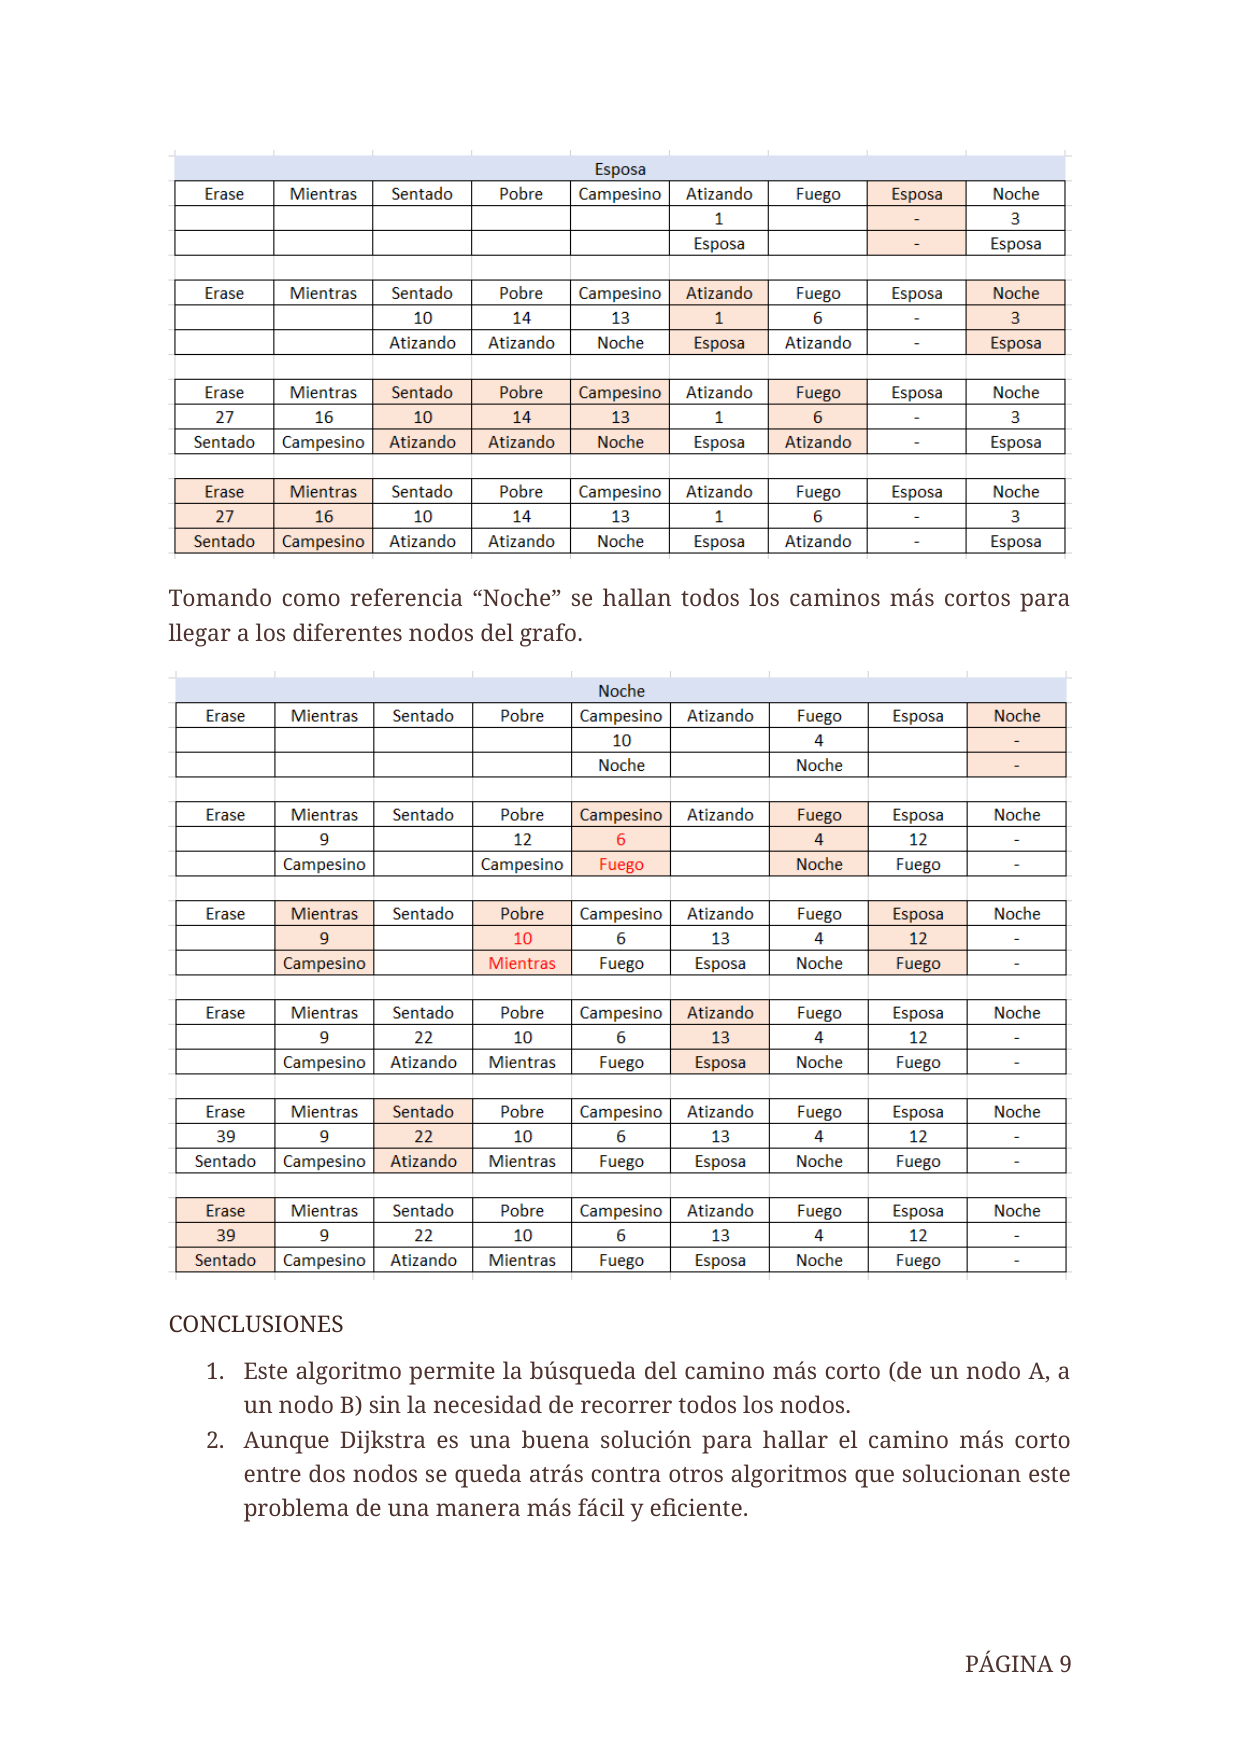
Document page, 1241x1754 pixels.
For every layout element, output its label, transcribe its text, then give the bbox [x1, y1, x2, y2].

list Este algoritmo permite la búsqueda del camino más corto (de un nodo A, a un nodo B) sin la necesidad de recorrer todos los nodos. [206, 1355, 1072, 1421]
text Tomando como referencia “Noche” se hallan todos los caminos más cortos para llegar a los diferentes nodos del grafo. [168, 582, 1072, 648]
picture [168, 150, 1072, 559]
list Aunque Dijkstra es una buena solución para hallar el camino más corto entre dos nodos se queda atrás contra otros algoritmos que solucionan este problema de una manera más fácil y eficiente. [206, 1424, 1072, 1524]
subtitle Conclusiones [168, 1308, 1072, 1339]
picture [168, 671, 1072, 1280]
